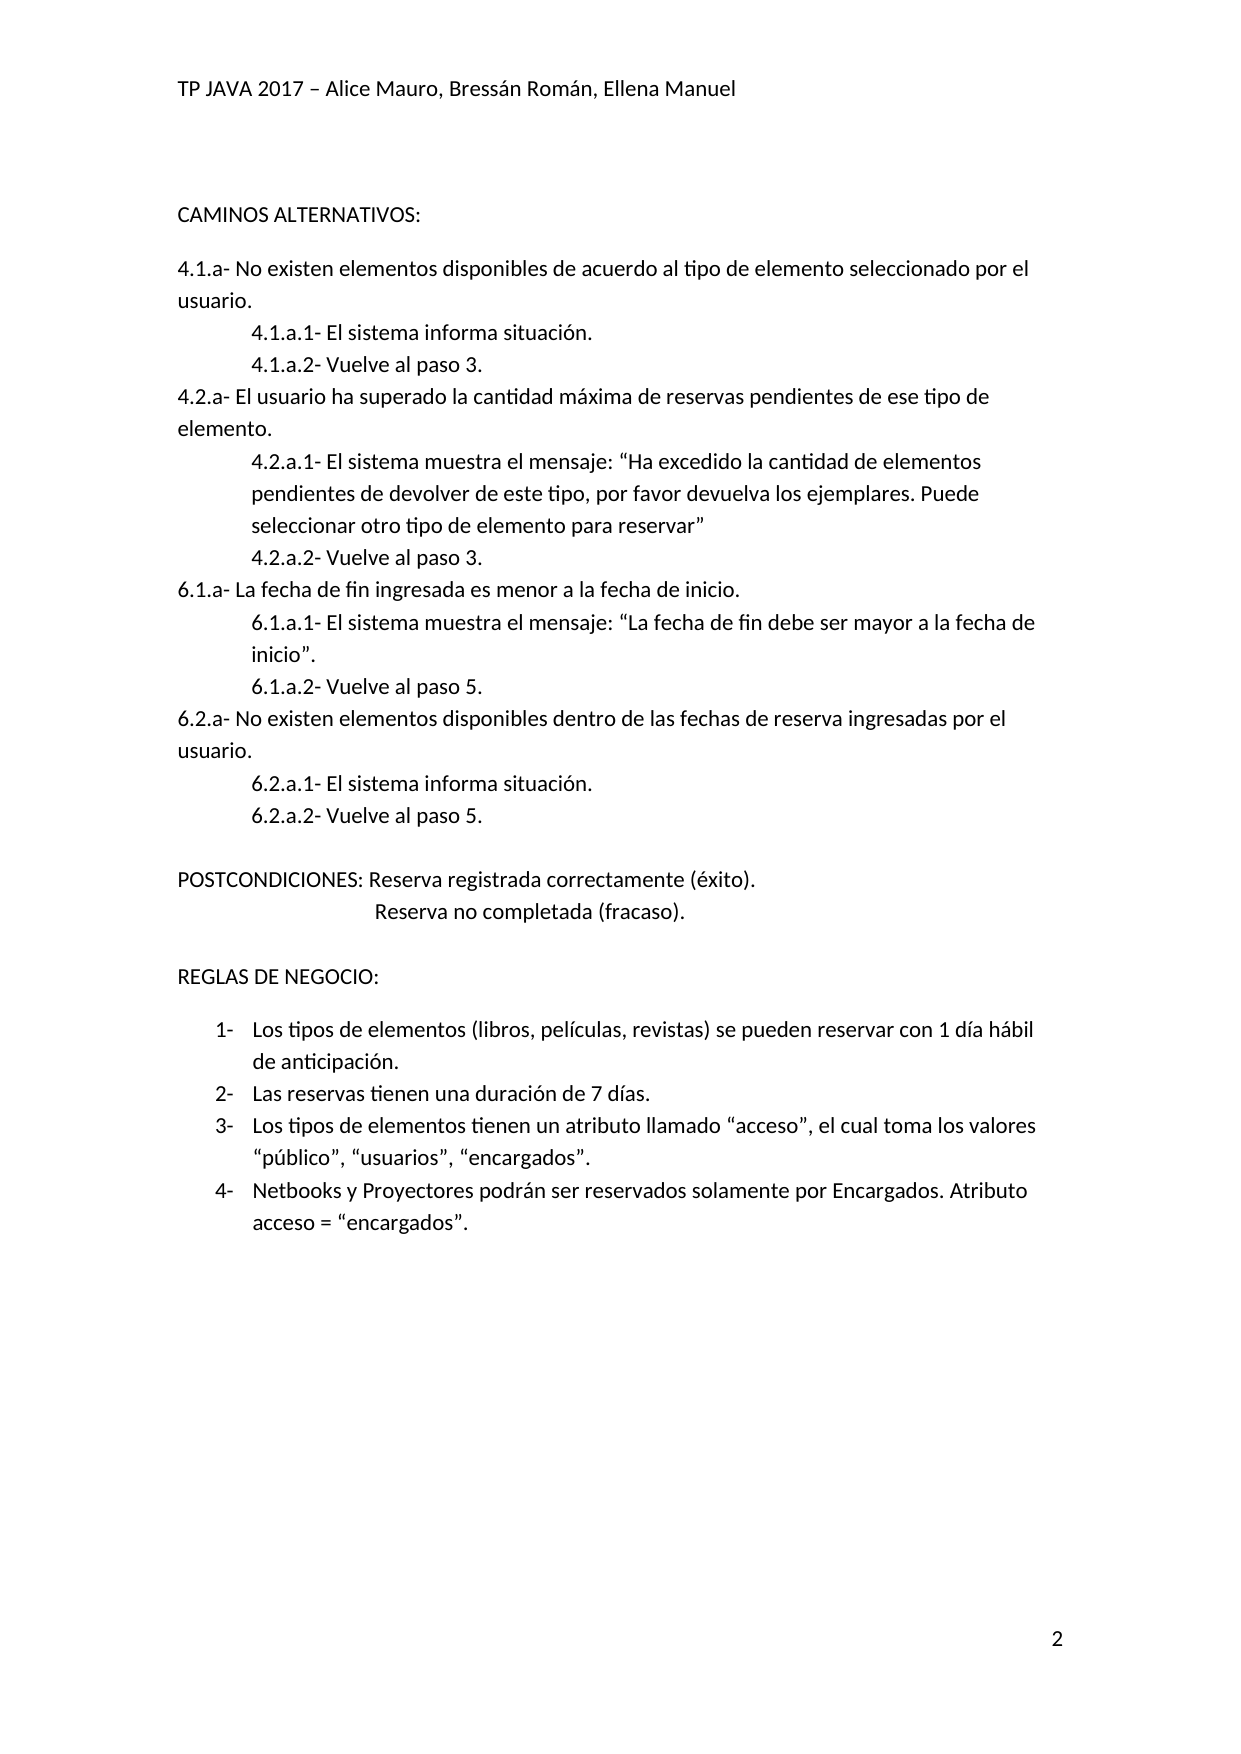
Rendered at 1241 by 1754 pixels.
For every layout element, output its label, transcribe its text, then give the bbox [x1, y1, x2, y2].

list Los tipos de elementos (libros, películas, revistas) se pueden reservar con 1 día hábil de anticipación. [215, 1015, 1063, 1075]
text 6.1.a.2- Vuelve al paso 5. [177, 672, 1063, 700]
text POSTCONDICIONES: Reserva registrada correctamente (éxito). [177, 865, 1063, 893]
text REGLAS DE NEGOCIO: [177, 962, 1063, 990]
text 6.2.a- No existen elementos disponibles dentro de las fechas de reserva ingresadas por el usuario. [177, 704, 1063, 764]
text 4.2.a.1- El sistema muestra el mensaje: “Ha excedido la cantidad de elementos pendientes de devolver de este tipo, por favor devuelva los ejemplares. Puede seleccionar otro tipo de elemento para reservar” [177, 447, 1063, 539]
text 4.2.a- El usuario ha superado la cantidad máxima de reservas pendientes de ese tipo de elemento. [177, 382, 1063, 443]
text 4.1.a.2- Vuelve al paso 3. [177, 350, 1063, 378]
text Reserva no completada (fracaso). [177, 897, 1063, 925]
text 6.2.a.2- Vuelve al paso 5. [177, 801, 1063, 829]
text 4.2.a.2- Vuelve al paso 3. [177, 543, 1063, 571]
text CAMINOS ALTERNATIVOS: [177, 201, 1063, 229]
text 6.1.a.1- El sistema muestra el mensaje: “La fecha de fin debe ser mayor a la fecha de inicio”. [177, 608, 1063, 668]
text 4.1.a.1- El sistema informa situación. [177, 318, 1063, 346]
list Las reservas tienen una duración de 7 días. [215, 1079, 1063, 1107]
list Los tipos de elementos tienen un atributo llamado “acceso”, el cual toma los valores “público”, “usuarios”, “encargados”. [215, 1111, 1063, 1172]
text 6.2.a.1- El sistema informa situación. [177, 769, 1063, 797]
text 4.1.a- No existen elementos disponibles de acuerdo al tipo de elemento seleccionado por el usuario. [177, 254, 1063, 314]
list Netbooks y Proyectores podrán ser reservados solamente por Encargados. Atributo acceso = “encargados”. [215, 1176, 1063, 1236]
text 6.1.a- La fecha de fin ingresada es menor a la fecha de inicio. [177, 576, 1063, 603]
